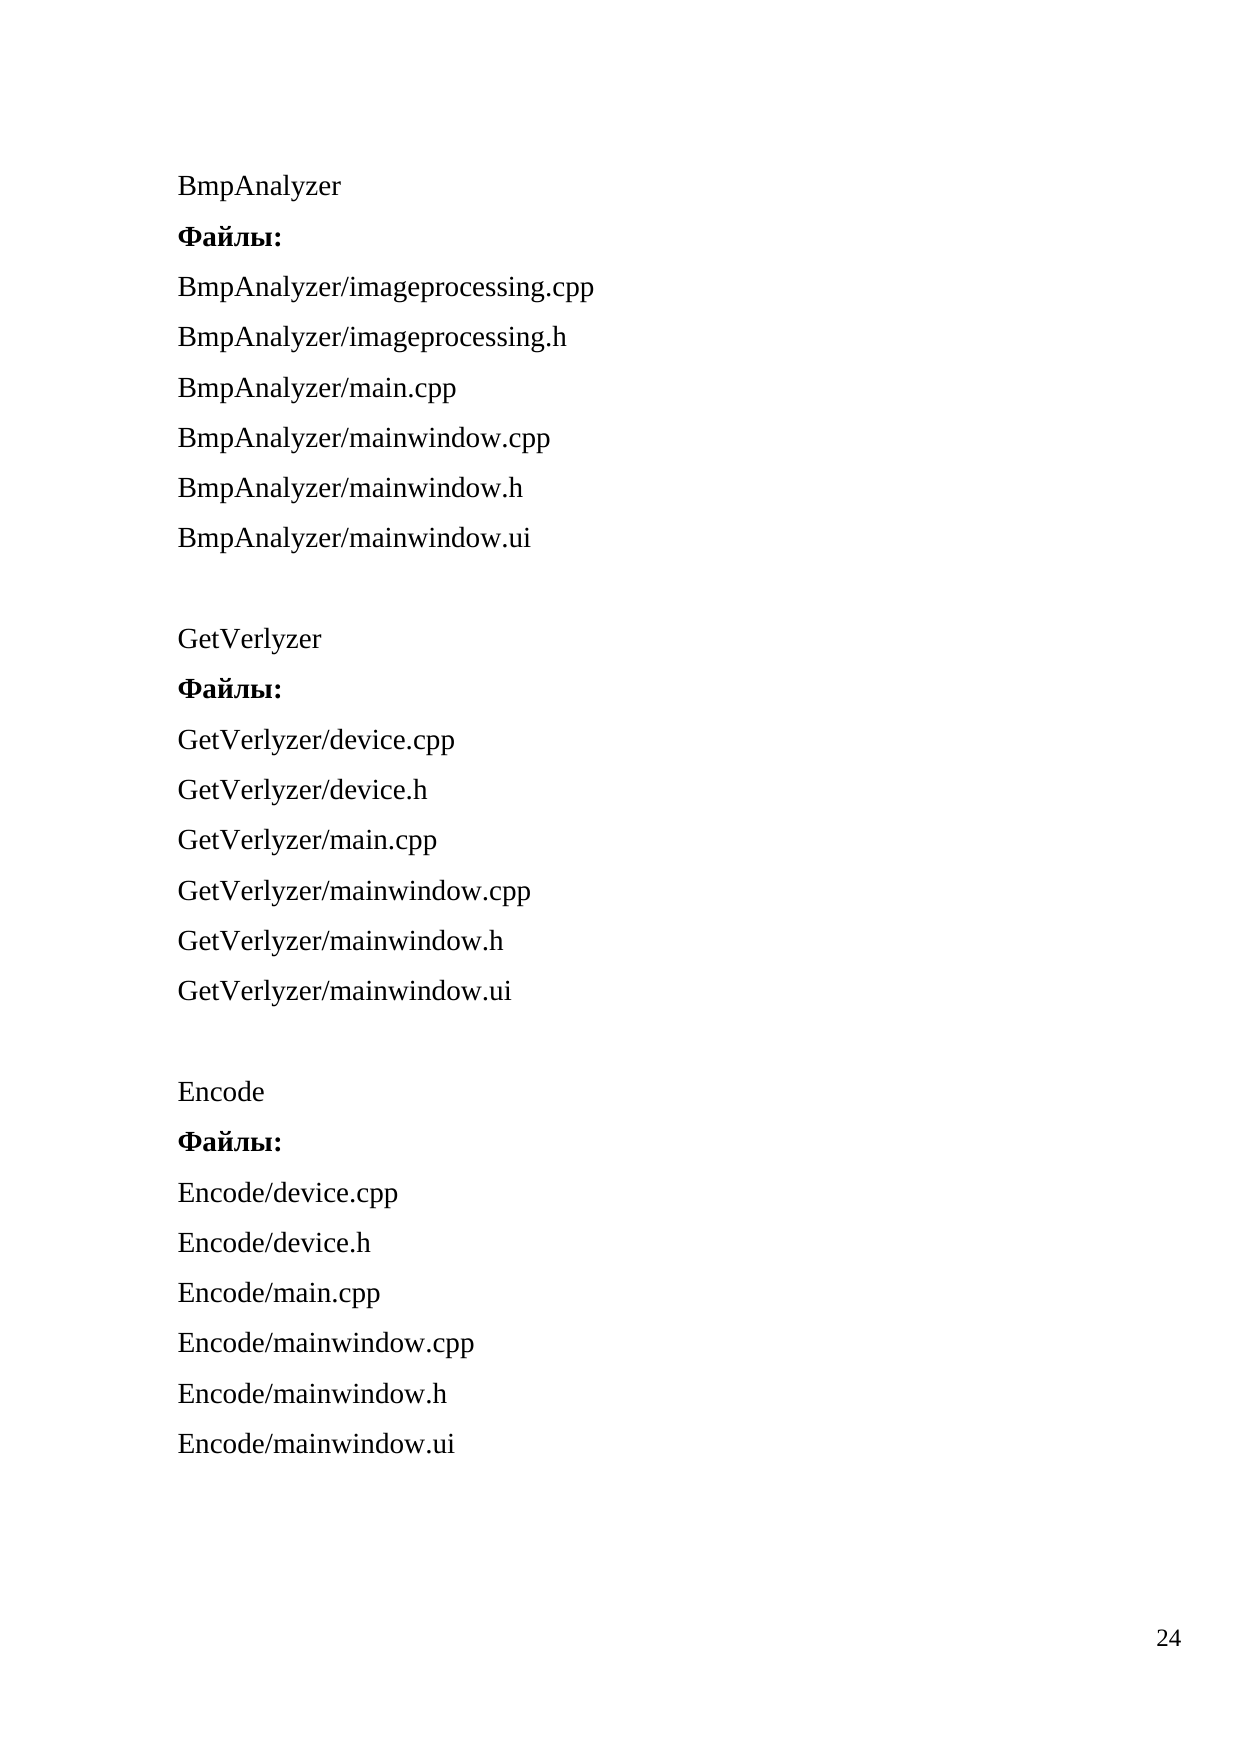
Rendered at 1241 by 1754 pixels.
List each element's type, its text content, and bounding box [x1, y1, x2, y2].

text BmpAnalyzer/mainwindow.h [177, 470, 1181, 504]
text GetVerlyzer/device.h [177, 772, 1181, 806]
text BmpAnalyzer [177, 168, 1181, 202]
text Encode/main.cpp [177, 1275, 1181, 1309]
text Encode/mainwindow.h [177, 1376, 1181, 1409]
text GetVerlyzer/mainwindow.h [177, 923, 1181, 957]
text GetVerlyzer/mainwindow.cpp [177, 873, 1181, 906]
text BmpAnalyzer/imageprocessing.cpp [177, 269, 1181, 303]
text Файлы: [177, 672, 1181, 705]
text BmpAnalyzer/imageprocessing.h [177, 319, 1181, 353]
text BmpAnalyzer/main.cpp [177, 370, 1181, 403]
text BmpAnalyzer/mainwindow.ui [177, 521, 1181, 554]
text GetVerlyzer/device.cpp [177, 722, 1181, 755]
text GetVerlyzer [177, 621, 1181, 655]
text BmpAnalyzer/mainwindow.cpp [177, 420, 1181, 453]
text Encode [177, 1074, 1181, 1108]
text Encode/mainwindow.ui [177, 1426, 1181, 1460]
text Encode/device.h [177, 1225, 1181, 1258]
text Файлы: [177, 1124, 1181, 1158]
text GetVerlyzer/mainwindow.ui [177, 973, 1181, 1007]
text Encode/device.cpp [177, 1175, 1181, 1208]
text GetVerlyzer/main.cpp [177, 822, 1181, 856]
text Файлы: [177, 219, 1181, 252]
text Encode/mainwindow.cpp [177, 1326, 1181, 1359]
